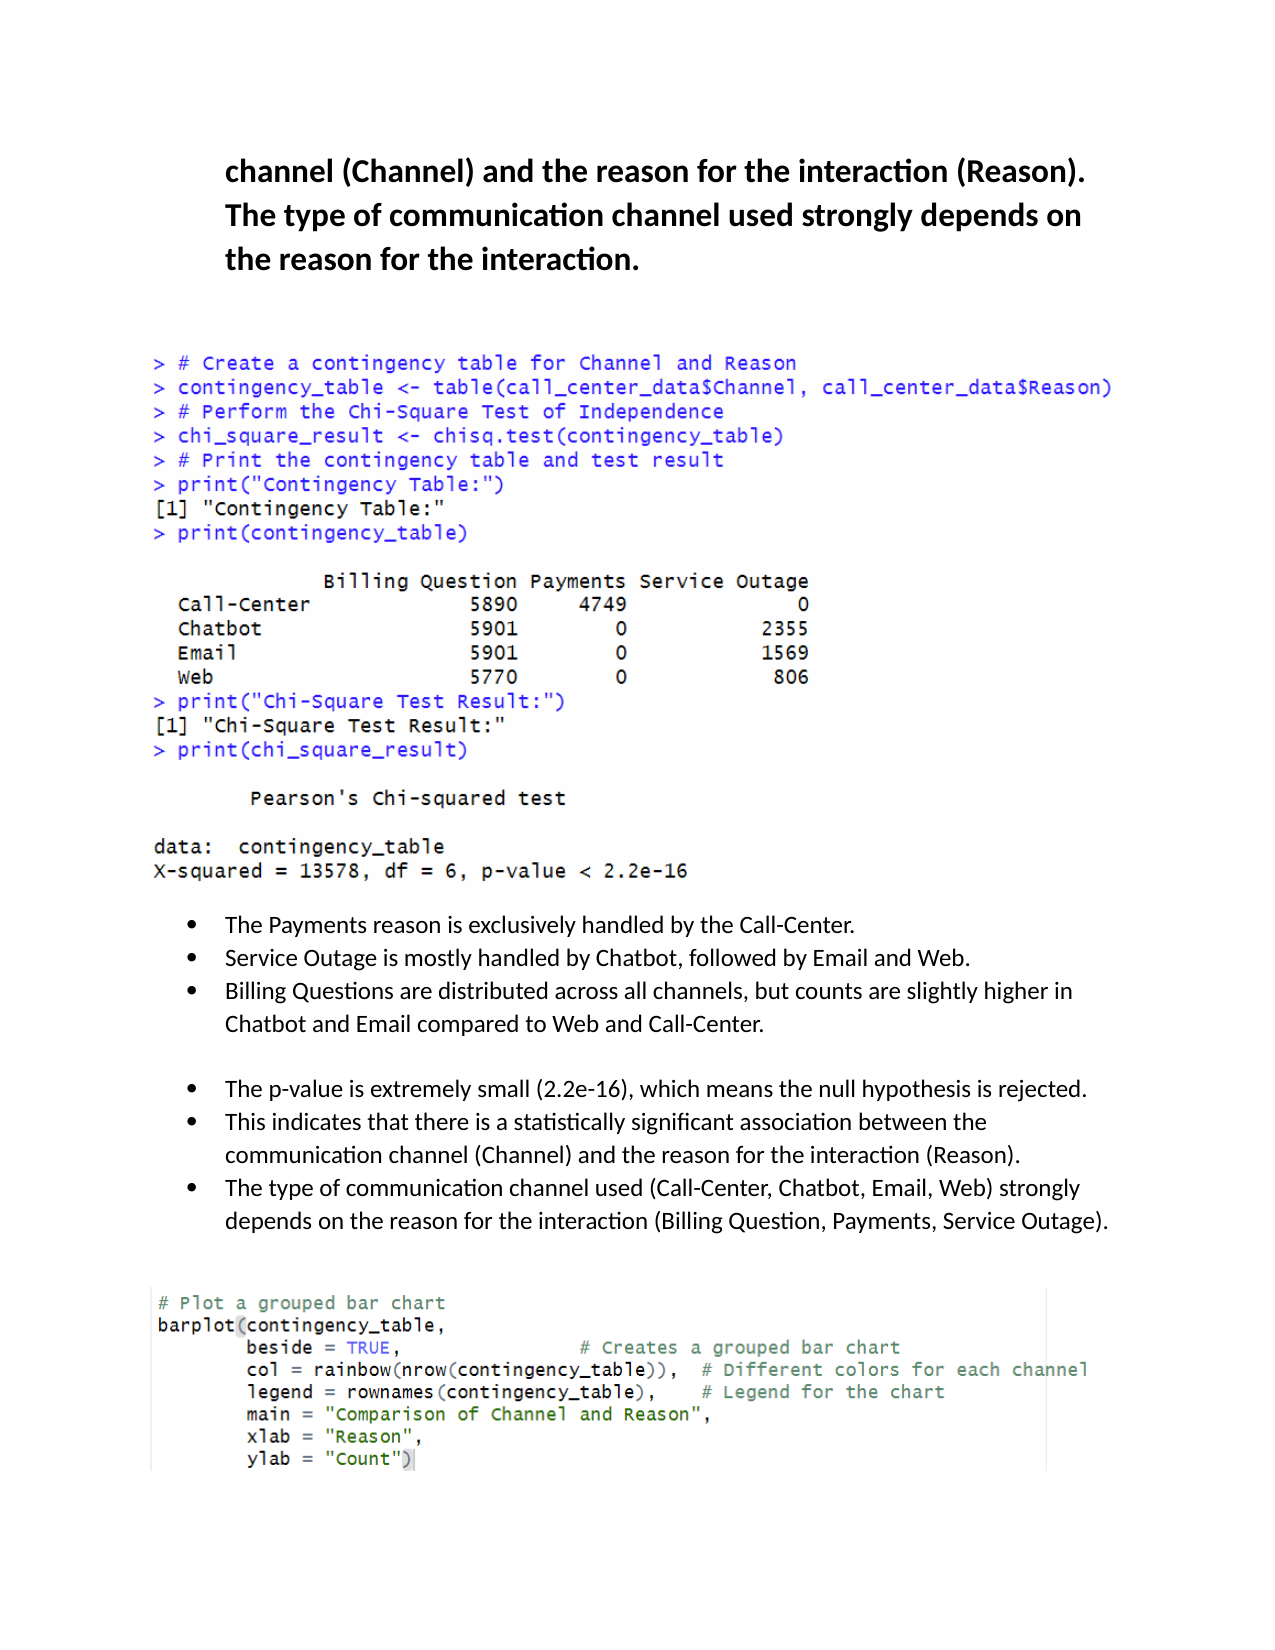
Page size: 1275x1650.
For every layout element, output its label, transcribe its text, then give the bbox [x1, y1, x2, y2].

list The type of communication channel used (Call-Center, Chatbot, Email, Web) strongly depends on the reason for the interaction (Billing Question, Payments, Service Outage). [187, 1172, 1125, 1236]
list The Payments reason is exclusively handled by the Call-Center. [187, 909, 1125, 939]
list Billing Questions are distributed across all channels, but counts are slightly higher in Chatbot and Email compared to Web and Call-Center. [187, 975, 1125, 1038]
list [187, 150, 1125, 279]
picture [150, 349, 1125, 891]
list This indicates that there is a statistically significant association between the communication channel (Channel) and the reason for the interaction (Reason). [187, 1107, 1125, 1170]
picture [150, 1287, 1125, 1471]
list The p-value is extremely small (2.2e-16), which means the null hypothesis is rejected. [187, 1074, 1125, 1104]
list Service Outage is mostly handled by Chatbot, followed by Email and Web. [187, 942, 1125, 972]
